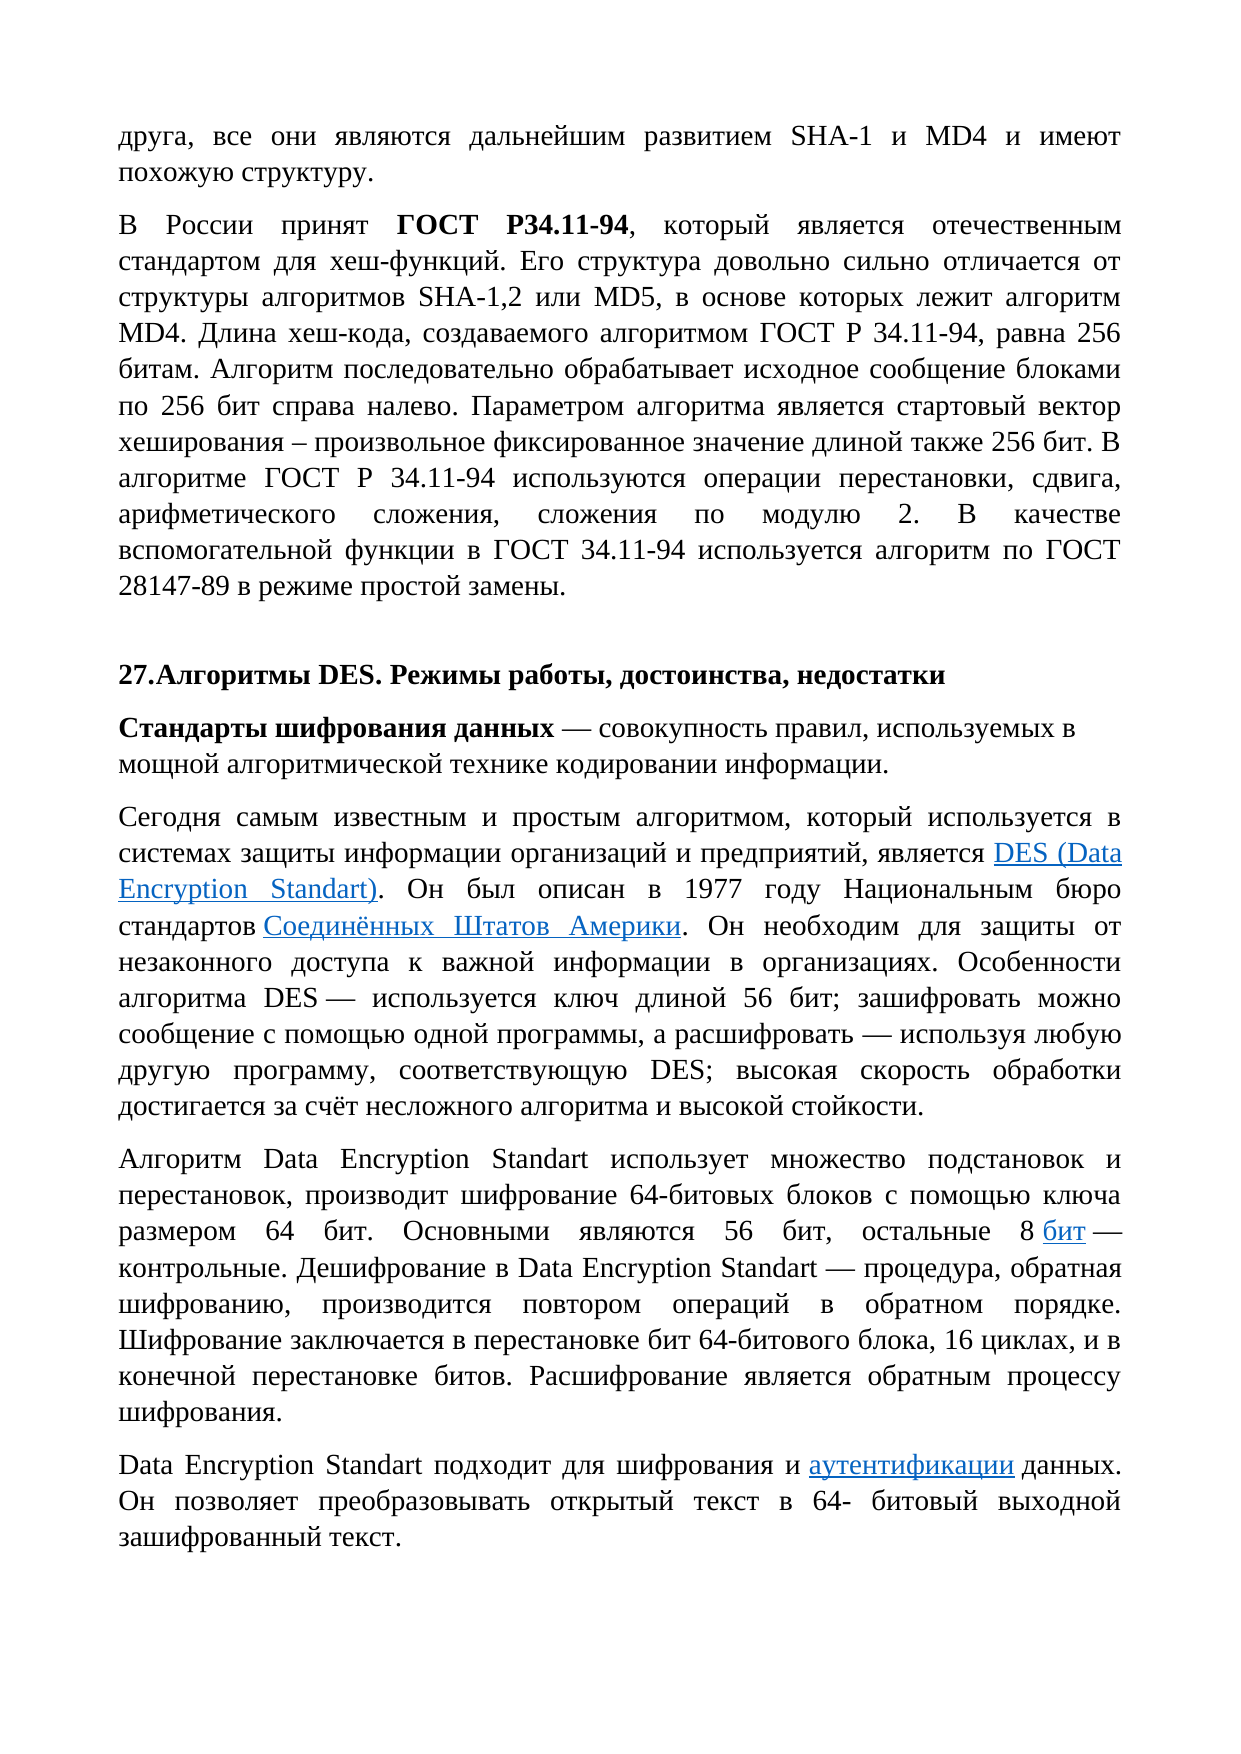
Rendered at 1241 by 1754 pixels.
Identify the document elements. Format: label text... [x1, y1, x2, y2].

text В России принят ГОСТ Р34.11-94, который является отечественным стандартом для хеш-функций. Его структура довольно сильно отличается от структуры алгоритмов SHA-1,2 или MD5, в основе которых лежит алгоритм MD4. Длина хеш-кода, создаваемого алгоритмом ГОСТ Р 34.11-94, равна 256 битам. Алгоритм последовательно обрабатывает исходное сообщение блоками по 256 бит справа налево. Параметром алгоритма является стартовый вектор хеширования – произвольное фиксированное значение длиной также 256 бит. В алгоритме ГОСТ Р 34.11-94 используются операции перестановки, сдвига, арифметического сложения, сложения по модулю 2. В качестве вспомогательной функции в ГОСТ 34.11-94 используется алгоритм по ГОСТ 28147-89 в режиме простой замены. [118, 207, 1122, 602]
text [118, 118, 1122, 188]
text Сегодня самым известным и простым алгоритмом, который используется в системах защиты информации организаций и предприятий, является DES (Data Encryption Standart). Он был описан в 1977 году Национальным бюро стандартов Соединённых Штатов Америки. Он необходим для защиты от незаконного доступа к важной информации в организациях. Особенности алгоритма DES — используется ключ длиной 56 бит; зашифровать можно сообщение с помощью одной программы, а расшифровать — используя любую другую программу, соответствующую DES; высокая скорость обработки достигается за счёт несложного алгоритма и высокой стойкости. [118, 799, 1122, 1122]
text Стандарты шифрования данных — совокупность правил, используемых в мощной алгоритмической технике кодировании информации. [118, 710, 1122, 780]
text Алгоритм Data Encryption Standart использует множество подстановок и перестановок, производит шифрование 64-битовых блоков с помощью ключа размером 64 бит. Основными являются 56 бит, остальные 8 бит — контрольные. Дешифрование в Data Encryption Standart — процедура, обратная шифрованию, производится повтором операций в обратном порядке. Шифрование заключается в перестановке бит 64-битового блока, 16 циклах, и в конечной перестановке битов. Расшифрование является обратным процессу шифрования. [118, 1141, 1122, 1428]
list Алгоритмы DES. Режимы работы, достоинства, недостатки [118, 657, 1122, 691]
text Data Encryption Standart подходит для шифрования и аутентификации данных. Он позволяет преобразовывать открытый текст в 64- битовый выходной зашифрованный текст. [118, 1447, 1122, 1553]
